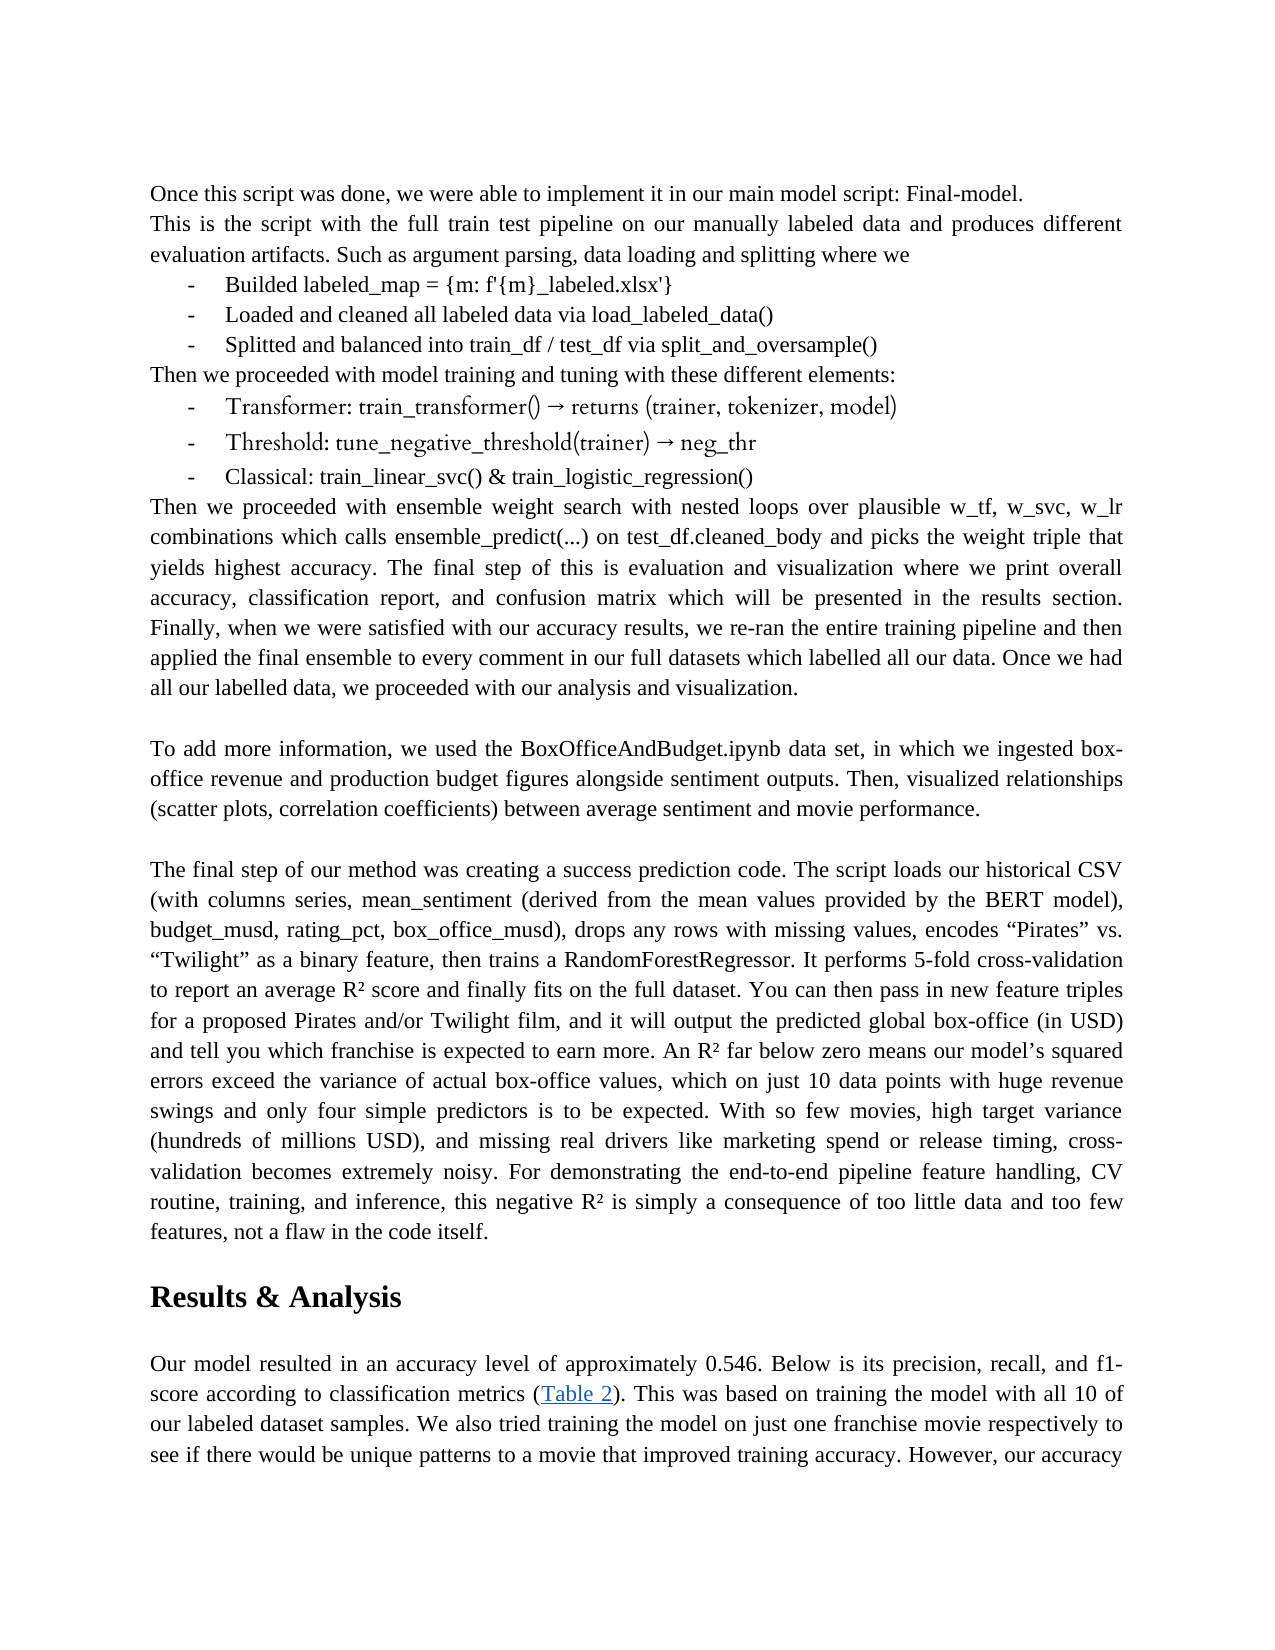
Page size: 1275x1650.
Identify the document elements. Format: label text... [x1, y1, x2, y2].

text Then we proceeded with ensemble weight search with nested loops over plausible w_tf, w_svc, w_lr combinations which calls ensemble_predict(...) on test_df.cleaned_body and picks the weight triple that yields highest accuracy. The final step of this is evaluation and visualization where we print overall accuracy, classification report, and confusion matrix which will be presented in the results section. Finally, when we were satisfied with our accuracy results, we re-ran the entire training pipeline and then applied the final ensemble to every comment in our full datasets which labelled all our data. Once we had all our labelled data, we proceeded with our analysis and visualization. [150, 493, 1125, 701]
list Splitted and balanced into train_df / test_df via split_and_oversample() [187, 331, 1125, 358]
list Loaded and cleaned all labeled data via load_labeled_data() [187, 301, 1125, 327]
text Once this script was done, we were able to implement it in our main model script: Final-model. [150, 180, 1125, 207]
text To add more information, we used the BoxOfficeAndBudget.ipynb data set, in which we ingested box-office revenue and production budget figures alongside sentiment outputs. Then, visualized relationships (scatter plots, correlation coefficients) between average sentiment and movie performance. [150, 735, 1125, 822]
list Builded labeled_map = {m: f'{m}_labeled.xlsx'} [187, 271, 1125, 297]
list Threshold: tune_negative_threshold(trainer) → neg_thr [187, 427, 1125, 458]
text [150, 1350, 1125, 1467]
text Then we proceeded with model training and tuning with these different elements: [150, 361, 1125, 388]
text This is the script with the full train test pipeline on our manually labeled data and produces different evaluation artifacts. Such as argument parsing, data loading and splitting where we [150, 210, 1125, 267]
text The final step of our method was creating a success prediction code. The script loads our historical CSV (with columns series, mean_sentiment (derived from the mean values provided by the BERT model), budget_musd, rating_pct, box_office_musd), drops any rows with missing values, encodes “Pirates” vs. “Twilight” as a binary feature, then trains a RandomForestRegressor. It performs 5-fold cross-validation to report an average R² score and finally fits on the full dataset. You can then pass in new feature triples for a proposed Pirates and/or Twilight film, and it will output the predicted global box-office (in USD) and tell you which franchise is expected to earn more. An R² far below zero means our model’s squared errors exceed the variance of actual box-office values, which on just 10 data points with huge revenue swings and only four simple predictors is to be expected. With so few movies, high target variance (hundreds of millions USD), and missing real drivers like marketing spend or release timing, cross-validation becomes extremely noisy. For demonstrating the end-to-end pipeline feature handling, CV routine, training, and inference, this negative R² is simply a consequence of too little data and too few features, not a flaw in the code itself. [150, 856, 1125, 1244]
list Transformer: train_transformer() → returns (trainer, tokenizer, model) [187, 392, 1125, 423]
list Classical: train_linear_svc() & train_logistic_regression() [187, 463, 1125, 489]
text Results & Analysis [150, 1278, 1125, 1314]
